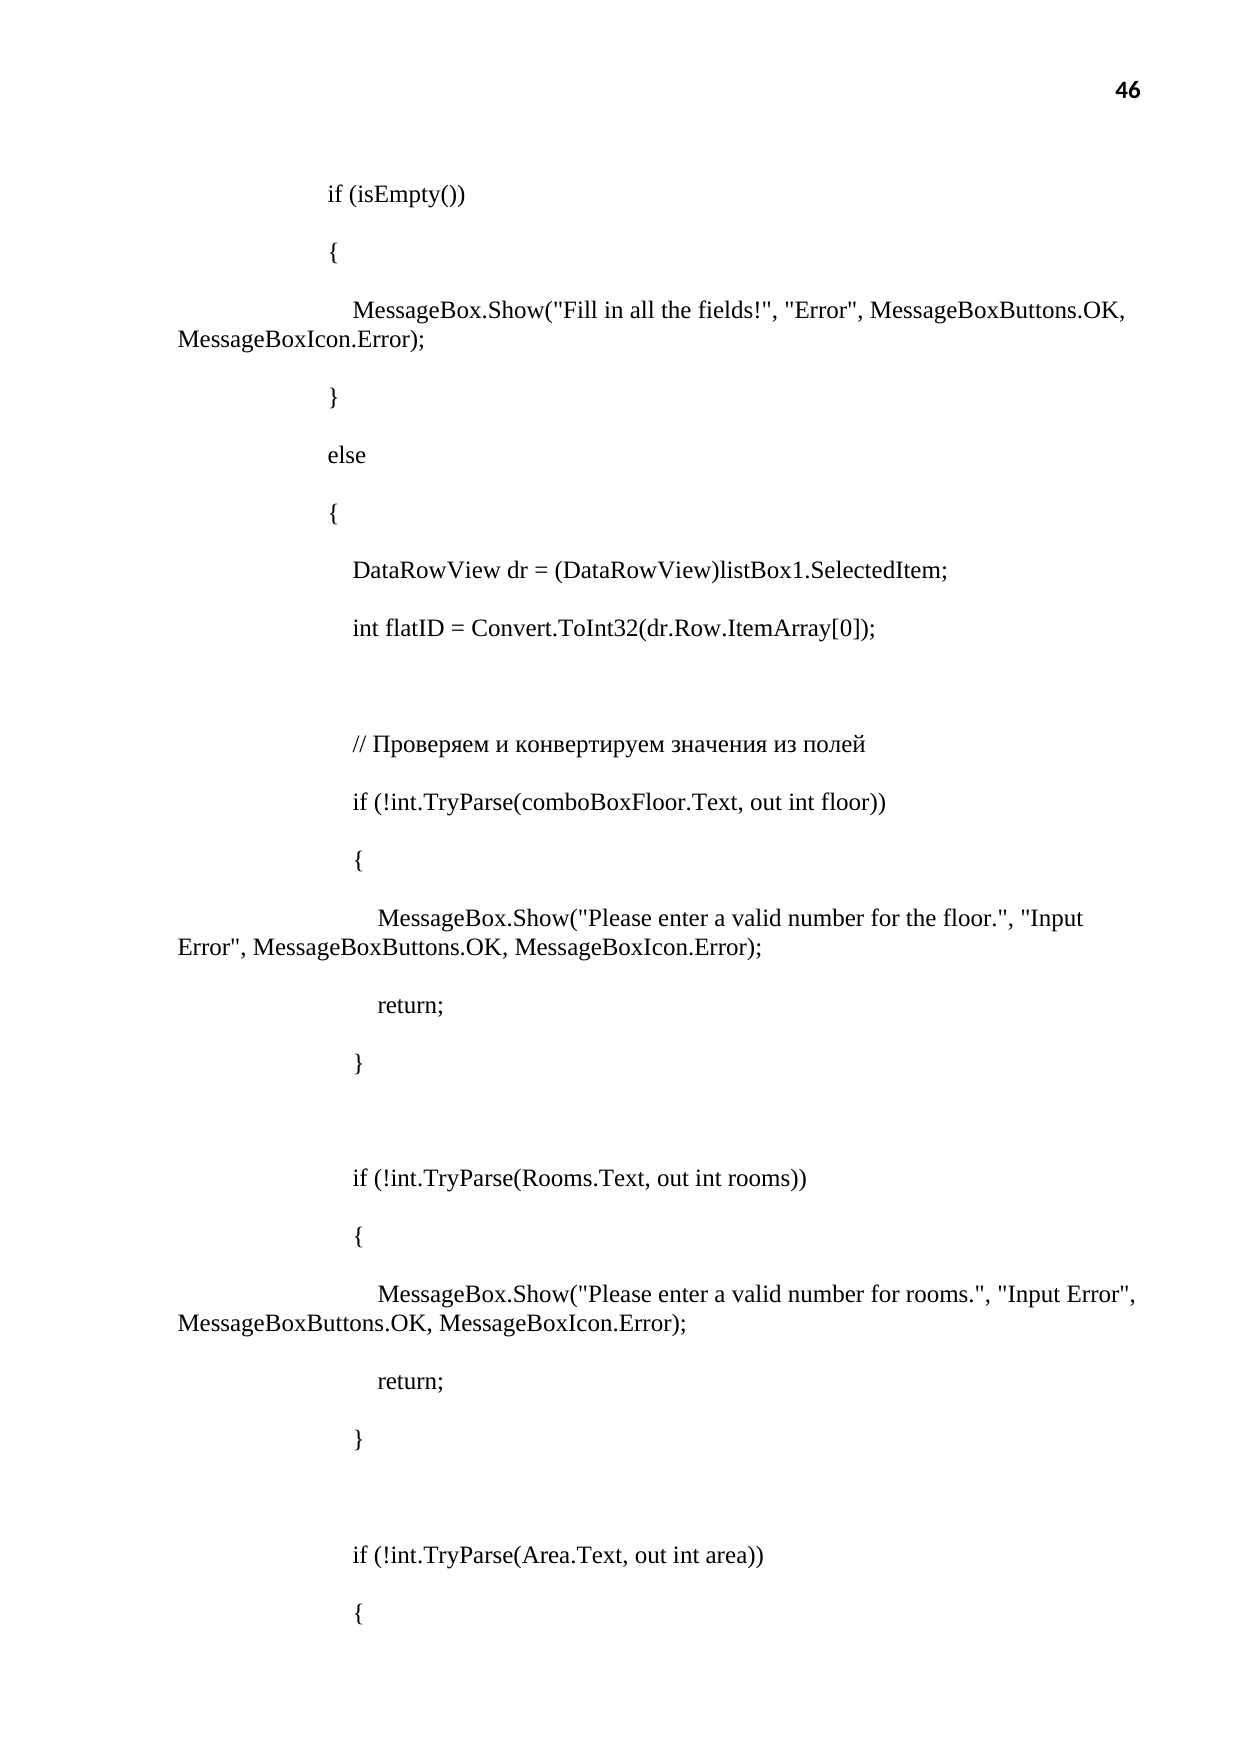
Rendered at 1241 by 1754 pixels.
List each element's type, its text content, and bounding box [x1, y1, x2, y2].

text { [177, 237, 1152, 266]
text } [177, 1048, 1152, 1076]
text MessageBox.Show("Please enter a valid number for rooms.", "Input Error", MessageBoxButtons.OK, MessageBoxIcon.Error); [177, 1279, 1152, 1337]
text // Проверяем и конвертируем значения из полей [177, 729, 1152, 758]
text DataRowView dr = (DataRowView)listBox1.SelectedItem; [177, 556, 1152, 584]
text MessageBox.Show("Please enter a valid number for the floor.", "Input Error", MessageBoxButtons.OK, MessageBoxIcon.Error); [177, 903, 1152, 961]
text { [177, 845, 1152, 874]
text if (!int.TryParse(Rooms.Text, out int rooms)) [177, 1163, 1152, 1192]
text return; [177, 990, 1152, 1018]
text return; [177, 1366, 1152, 1395]
text if (!int.TryParse(comboBoxFloor.Text, out int floor)) [177, 787, 1152, 816]
text int flatID = Convert.ToInt32(dr.Row.ItemArray[0]); [177, 613, 1152, 642]
text { [177, 498, 1152, 526]
text } [177, 382, 1152, 411]
text if (isEmpty()) [177, 179, 1152, 208]
text if (!int.TryParse(Area.Text, out int area)) [177, 1540, 1152, 1568]
text { [177, 1221, 1152, 1250]
text else [177, 440, 1152, 468]
text { [177, 1598, 1152, 1626]
text } [177, 1424, 1152, 1453]
text MessageBox.Show("Fill in all the fields!", "Error", MessageBoxButtons.OK, MessageBoxIcon.Error); [177, 295, 1152, 353]
